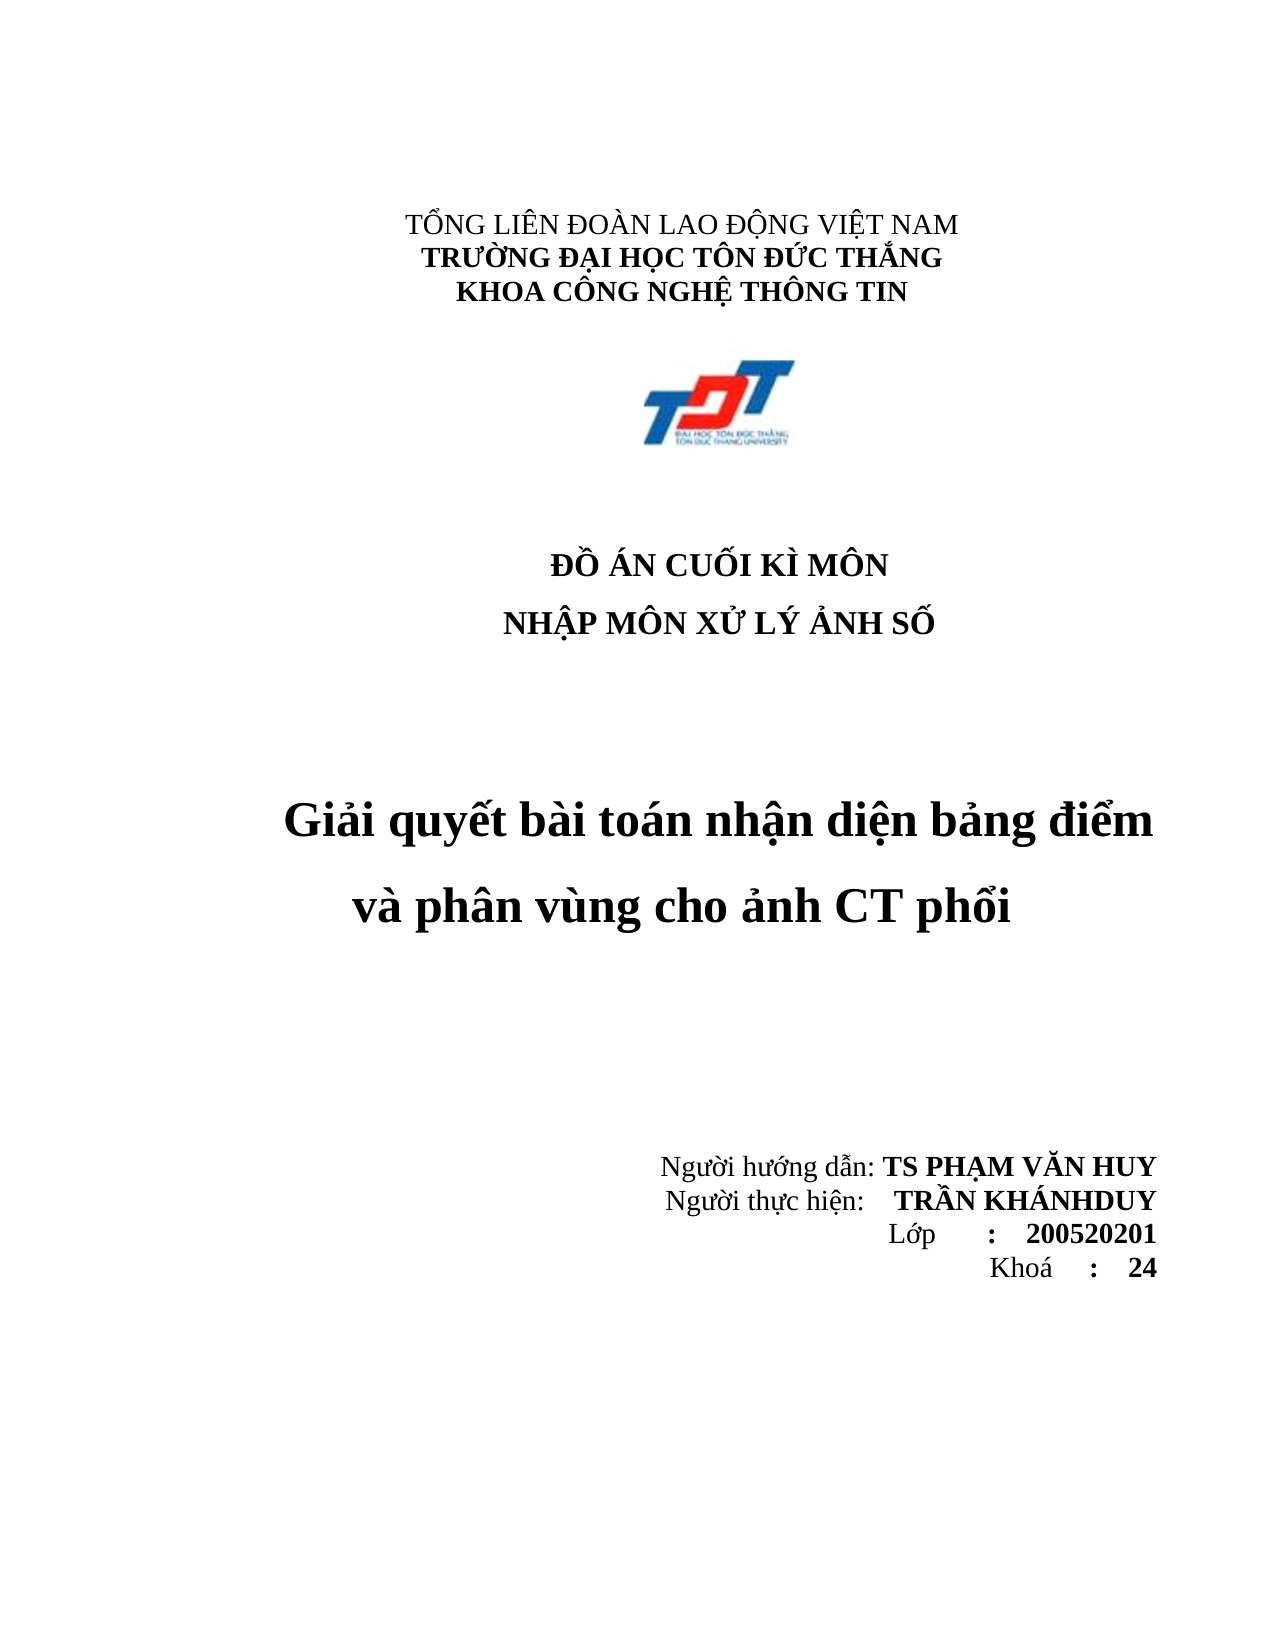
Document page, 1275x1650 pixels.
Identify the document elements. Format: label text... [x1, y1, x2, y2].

text TRƯỜNG ĐẠI HỌC TÔN ĐỨC THẮNG [207, 240, 1157, 274]
text Người thực hiện: TRẦN KHÁNHDUY [207, 1183, 1157, 1216]
picture [643, 336, 795, 479]
text NHẬP MÔN XỬ LÝ ẢNH SỐ [207, 603, 1157, 641]
text Giải quyết bài toán nhận diện bảng điểm và phân vùng cho ảnh CT phổi [207, 790, 1157, 933]
text Khoá : 24 [207, 1250, 1157, 1283]
text Người hướng dẫn: TS PHẠM VĂN HUY [207, 1149, 1157, 1183]
text TỔNG LIÊN ĐOÀN LAO ĐỘNG VIỆT NAM [207, 207, 1157, 240]
text Lớp : 200520201 [207, 1216, 1157, 1250]
text ĐỒ ÁN CUỐI KÌ MÔN [207, 545, 1157, 584]
text KHOA CÔNG NGHỆ THÔNG TIN [207, 274, 1157, 307]
